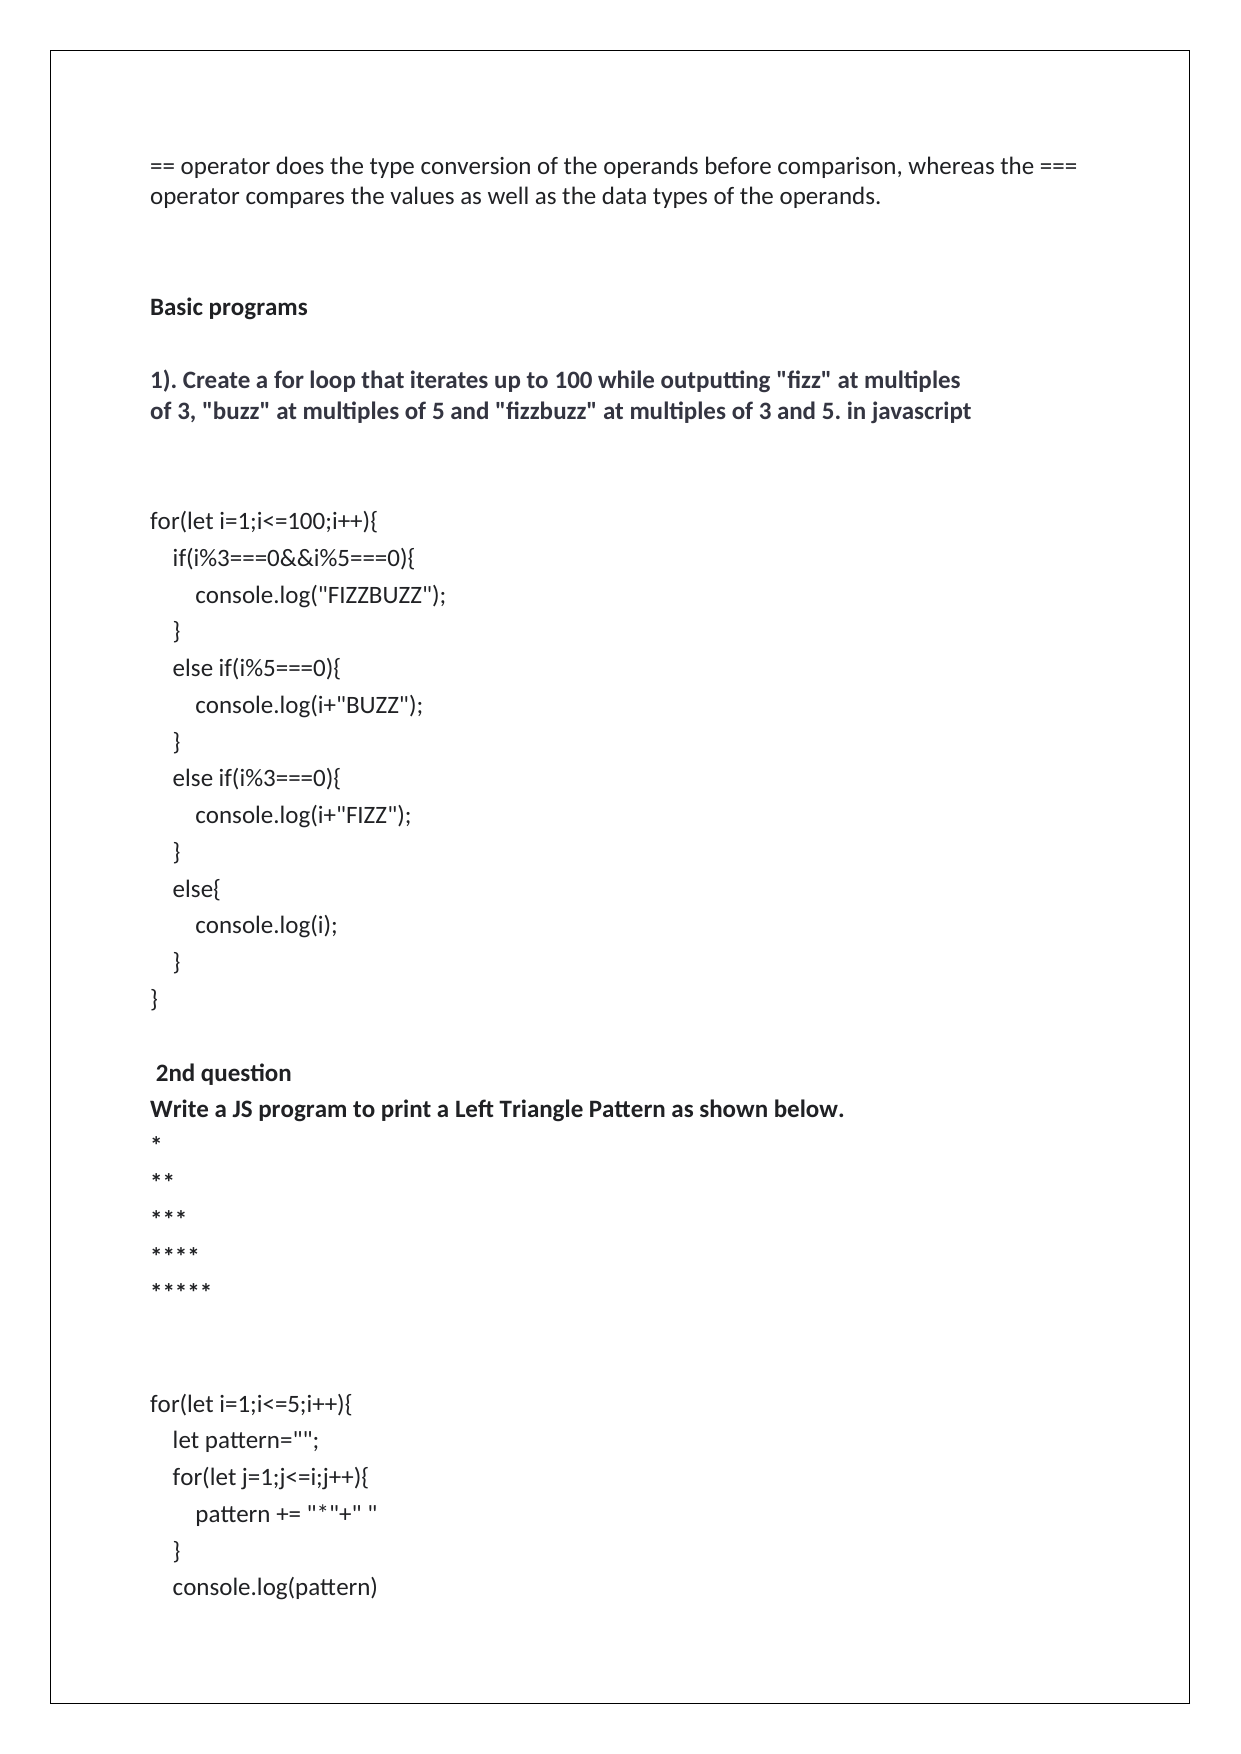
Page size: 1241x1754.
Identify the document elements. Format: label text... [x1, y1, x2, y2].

text 1). Create a for loop that iterates up to 100 while outputting "fizz" at multiples of 3, "buzz" at multiples of 5 and "fizzbuzz" at multiples of 3 and 5. in javascript [150, 364, 1090, 425]
text console.log(pattern) [150, 1572, 1090, 1602]
text } [150, 1535, 1090, 1565]
text console.log("FIZZBUZZ"); [150, 579, 1090, 609]
text for(let j=1;j<=i;j++){ [150, 1461, 1090, 1492]
text 2nd question [150, 1057, 1090, 1087]
text console.log(i); [150, 910, 1090, 940]
text else if(i%5===0){ [150, 652, 1090, 683]
text Write a JS program to print a Left Triangle Pattern as shown below. [150, 1093, 1090, 1124]
text for(let i=1;i<=5;i++){ [150, 1388, 1090, 1418]
text console.log(i+"FIZZ"); [150, 799, 1090, 830]
text pattern += "*"+" " [150, 1498, 1090, 1528]
text } [150, 616, 1090, 646]
text let pattern=""; [150, 1424, 1090, 1455]
text * [150, 1130, 1090, 1161]
text *** [150, 1204, 1090, 1234]
text } [150, 946, 1090, 977]
text Basic programs [150, 291, 1090, 321]
text } [150, 726, 1090, 756]
text ** [150, 1167, 1090, 1198]
text ***** [150, 1277, 1090, 1308]
text **** [150, 1241, 1090, 1271]
text } [150, 983, 1090, 1014]
text for(let i=1;i<=100;i++){ [150, 505, 1090, 536]
text } [150, 836, 1090, 867]
text else{ [150, 873, 1090, 903]
text if(i%3===0&&i%5===0){ [150, 542, 1090, 572]
text == operator does the type conversion of the operands before comparison, whereas the === operator compares the values as well as the data types of the operands. [150, 150, 1090, 211]
text console.log(i+"BUZZ"); [150, 689, 1090, 719]
text else if(i%3===0){ [150, 763, 1090, 793]
